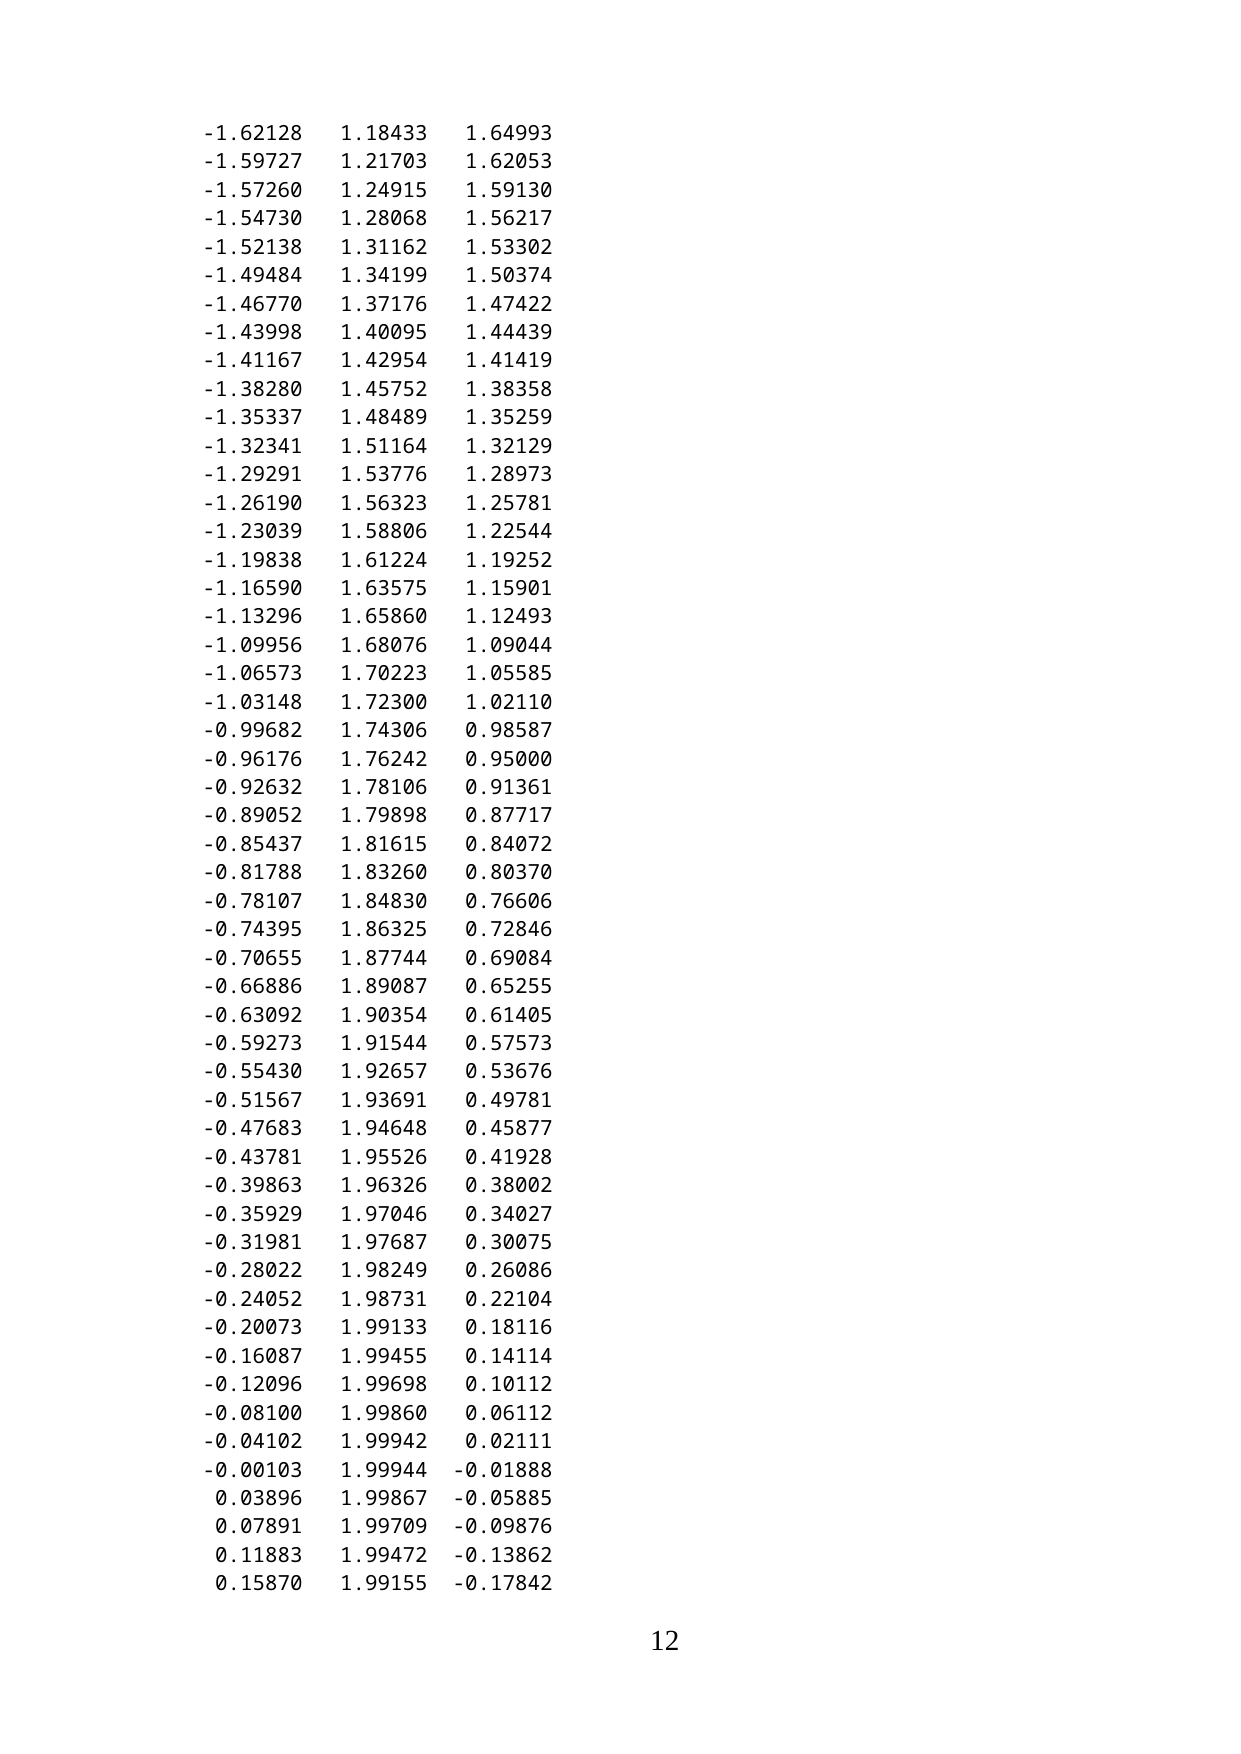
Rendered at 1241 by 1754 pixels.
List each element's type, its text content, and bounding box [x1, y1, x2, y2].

text -1.35337 1.48489 1.35259 [177, 402, 1152, 431]
text -0.55430 1.92657 0.53676 [177, 1057, 1152, 1085]
text -0.78107 1.84830 0.76606 [177, 886, 1152, 914]
text -0.89052 1.79898 0.87717 [177, 801, 1152, 829]
text -1.43998 1.40095 1.44439 [177, 317, 1152, 346]
text -1.29291 1.53776 1.28973 [177, 459, 1152, 488]
text -0.85437 1.81615 0.84072 [177, 829, 1152, 857]
text -0.74395 1.86325 0.72846 [177, 914, 1152, 943]
text -1.03148 1.72300 1.02110 [177, 687, 1152, 715]
text -0.43781 1.95526 0.41928 [177, 1142, 1152, 1170]
text -1.59727 1.21703 1.62053 [177, 147, 1152, 175]
text -1.41167 1.42954 1.41419 [177, 346, 1152, 374]
text -0.59273 1.91544 0.57573 [177, 1028, 1152, 1057]
text -0.99682 1.74306 0.98587 [177, 715, 1152, 744]
text -1.16590 1.63575 1.15901 [177, 573, 1152, 602]
text -1.32341 1.51164 1.32129 [177, 431, 1152, 459]
text 0.03896 1.99867 -0.05885 [177, 1483, 1152, 1512]
text -0.47683 1.94648 0.45877 [177, 1113, 1152, 1142]
text -1.49484 1.34199 1.50374 [177, 260, 1152, 289]
text -1.52138 1.31162 1.53302 [177, 232, 1152, 260]
text 0.15870 1.99155 -0.17842 [177, 1568, 1152, 1597]
text -1.57260 1.24915 1.59130 [177, 175, 1152, 203]
text -0.92632 1.78106 0.91361 [177, 772, 1152, 801]
text -0.35929 1.97046 0.34027 [177, 1199, 1152, 1227]
text -1.38280 1.45752 1.38358 [177, 374, 1152, 402]
text -1.54730 1.28068 1.56217 [177, 203, 1152, 232]
text -1.46770 1.37176 1.47422 [177, 289, 1152, 317]
text -0.04102 1.99942 0.02111 [177, 1426, 1152, 1455]
text -0.24052 1.98731 0.22104 [177, 1284, 1152, 1312]
text -1.26190 1.56323 1.25781 [177, 488, 1152, 516]
text -0.70655 1.87744 0.69084 [177, 943, 1152, 971]
text -1.23039 1.58806 1.22544 [177, 516, 1152, 545]
text -0.39863 1.96326 0.38002 [177, 1170, 1152, 1199]
text -0.08100 1.99860 0.06112 [177, 1398, 1152, 1426]
text -0.63092 1.90354 0.61405 [177, 1000, 1152, 1028]
text -1.62128 1.18433 1.64993 [177, 118, 1152, 147]
text -0.96176 1.76242 0.95000 [177, 744, 1152, 772]
text 0.11883 1.99472 -0.13862 [177, 1540, 1152, 1568]
text -0.20073 1.99133 0.18116 [177, 1312, 1152, 1341]
text -1.13296 1.65860 1.12493 [177, 602, 1152, 630]
text -1.06573 1.70223 1.05585 [177, 658, 1152, 687]
text -0.66886 1.89087 0.65255 [177, 971, 1152, 1000]
text -0.12096 1.99698 0.10112 [177, 1369, 1152, 1398]
text -1.09956 1.68076 1.09044 [177, 630, 1152, 658]
text -1.19838 1.61224 1.19252 [177, 545, 1152, 573]
text -0.81788 1.83260 0.80370 [177, 857, 1152, 886]
text -0.16087 1.99455 0.14114 [177, 1341, 1152, 1369]
text -0.28022 1.98249 0.26086 [177, 1256, 1152, 1284]
text -0.31981 1.97687 0.30075 [177, 1227, 1152, 1256]
text -0.00103 1.99944 -0.01888 [177, 1455, 1152, 1483]
text -0.51567 1.93691 0.49781 [177, 1085, 1152, 1113]
text 0.07891 1.99709 -0.09876 [177, 1512, 1152, 1540]
